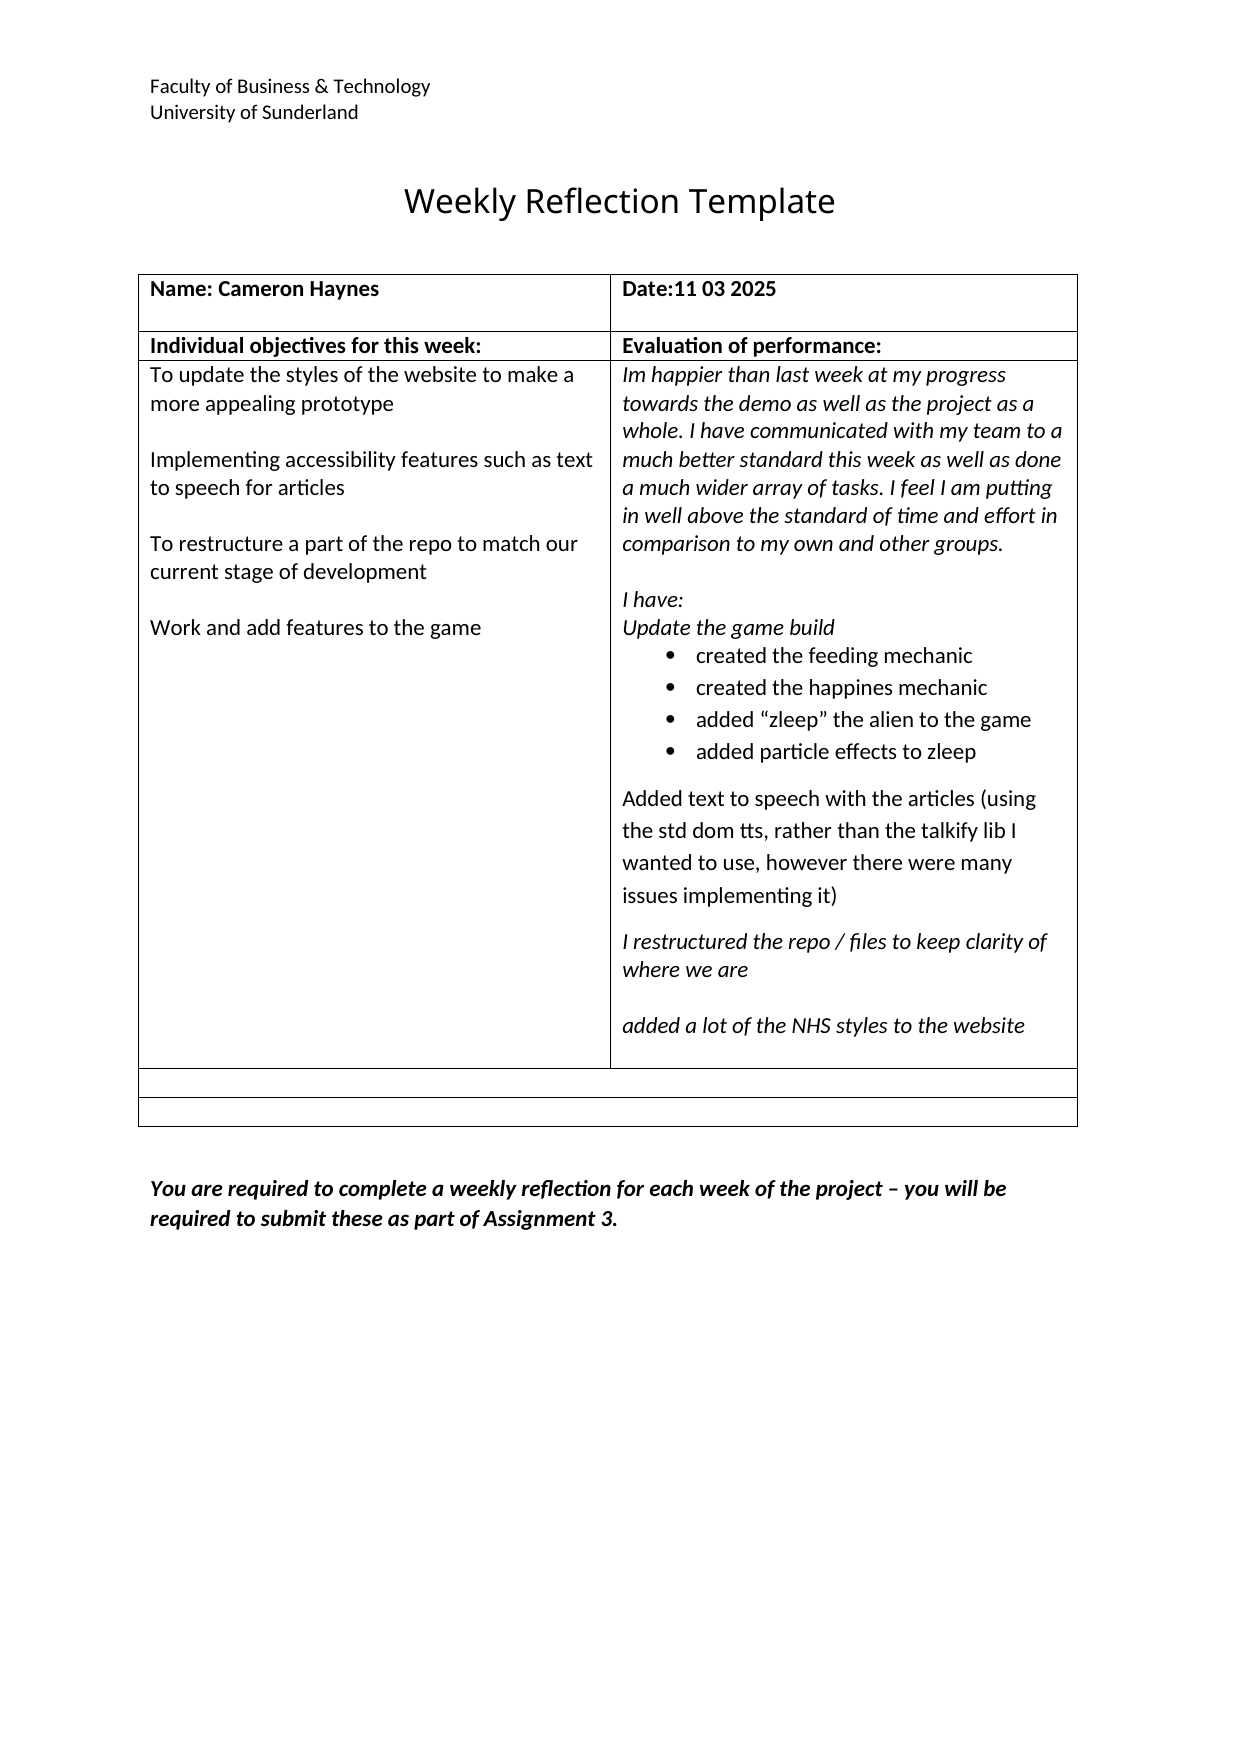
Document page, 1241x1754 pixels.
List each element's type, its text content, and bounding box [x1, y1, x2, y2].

table_cell To update the styles of the website to make a more appealing prototype Implementing accessibility features such as text to speech for articles To restructure a part of the repo to match our current stage of development Work and add features to the game [139, 361, 610, 1068]
table_header Date:11 03 2025 [611, 275, 1077, 331]
table_cell [139, 1069, 1077, 1097]
table_cell [139, 1098, 1077, 1126]
table_cell Im happier than last week at my progress towards the demo as well as the project as a whole. I have communicated with my team to a much better standard this week as well as done a much wider array of tasks. I feel I am putting in well above the standard of time and effort in comparison to my own and other groups. I have: Update the game build created the feeding mechanic created the happines mechanic added “zleep” the alien to the game added particle effects to zleep Added text to speech with the articles (using the std dom tts, rather than the talkify lib I wanted to use, however there were many issues implementing it) I restructured the repo / files to keep clarity of where we are added a lot of the NHS styles to the website [611, 361, 1077, 1068]
table_cell Individual objectives for this week: [139, 332, 610, 359]
subtitle Weekly Reflection Template [150, 178, 1090, 223]
text You are required to complete a weekly reflection for each week of the project – you will be required to submit these as part of Assignment 3. [150, 1174, 1090, 1232]
table_header Name: Cameron Haynes [139, 275, 610, 331]
table_cell Evaluation of performance: [611, 332, 1077, 359]
